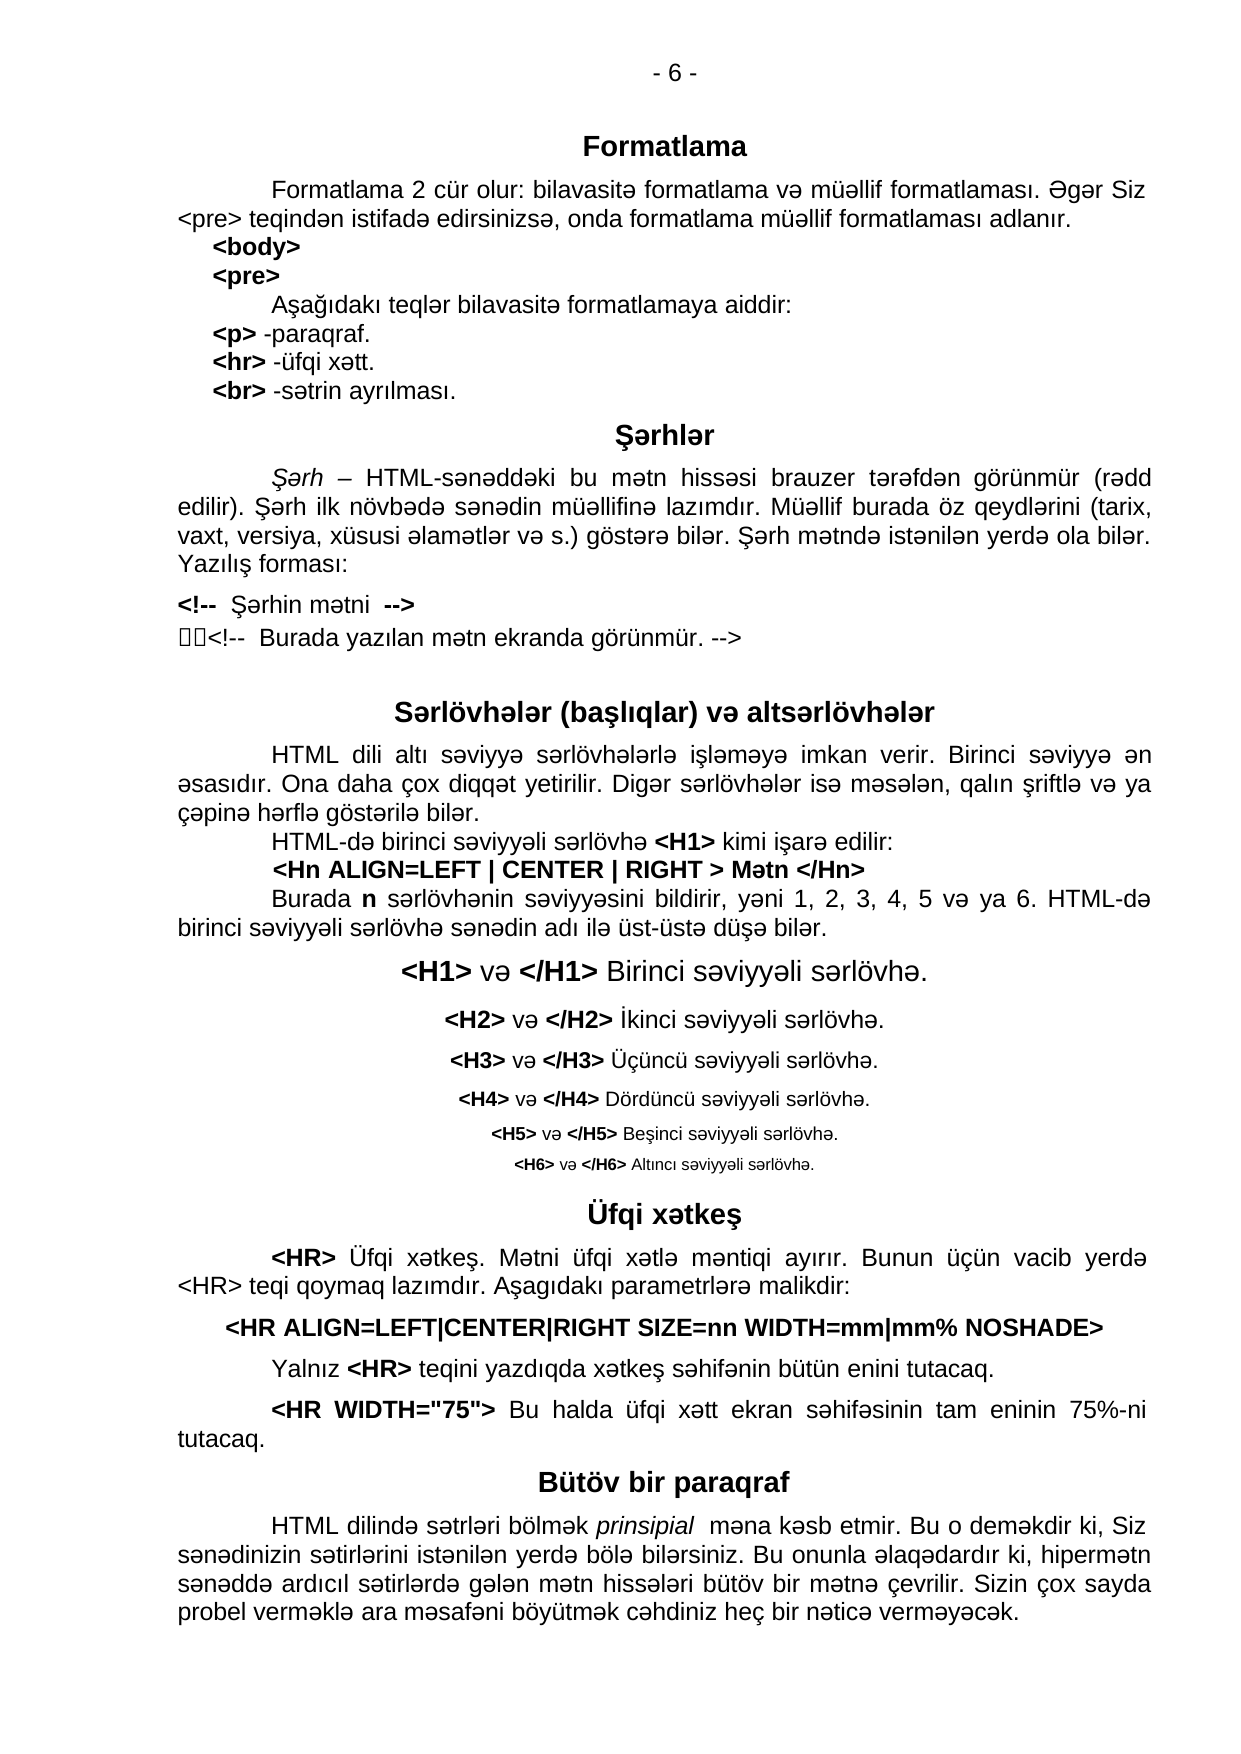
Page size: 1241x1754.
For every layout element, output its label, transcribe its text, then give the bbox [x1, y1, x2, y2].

text Yalnız <HR> teqini yazdıqda xətkeş səhifənin bütün enini tutacaq. [271, 1354, 1163, 1383]
text HTML dilində sətrləri bölmək prinsipial məna kəsb etmir. Bu o deməkdir ki, Siz [271, 1511, 1163, 1539]
text Aşağıdakı teqlər bilavasitə formatlamaya aiddir: [271, 290, 1163, 319]
subtitle Sərlövhələr (başlıqlar) və altsərlövhələr [179, 695, 1149, 728]
subtitle Şərhlər [179, 417, 1149, 451]
text <H3> və </H3> Üçüncü səviyyəli sərlövhə. [191, 1047, 1137, 1074]
subtitle Formatlama [180, 129, 1149, 162]
text HTML-də birinci səviyyəli sərlövhə <H1> kimi işarə edilir: [271, 827, 1163, 856]
text sənədinizin sətirlərini istənilən yerdə bölə bilərsiniz. Bu onunla əlaqədardır ki, hipermətn sənəddə ardıcıl sətirlərdə gələn mətn hissələri bütöv bir mətnə çevrilir. Sizin çox sayda probel verməklə ara məsafəni böyütmək cəhdiniz heç bir nəticə verməyəcək. [177, 1540, 1152, 1626]
subtitle <Hn ALIGN=LEFT | CENTER | RIGHT > Mətn </Hn> [273, 856, 1163, 884]
subtitle <HR ALIGN=LEFT|CENTER|RIGHT SIZE=nn WIDTH=mm|mm% NOSHADE> [179, 1313, 1149, 1341]
text <H5> və </H5> Beşinci səviyyəli sərlövhə. [180, 1123, 1149, 1144]
text <hr> -üfqi xətt. [212, 347, 1163, 376]
text HTML dili altı səviyyə sərlövhələrlə işləməyə imkan verir. Birinci səviyyə ən əsasıdır. Ona daha çox diqqət yetirilir. Digər sərlövhələr isə məsələn, qalın şriftlə və ya çəpinə hərflə göstərilə bilər. [177, 741, 1152, 827]
text <H6> və </H6> Altıncı səviyyəli sərlövhə. [191, 1155, 1138, 1174]
text <H1> və </H1> Birinci səviyyəli sərlövhə. [179, 954, 1149, 988]
text <!-- Şərhin mətni --> [177, 591, 1163, 619]
text <H2> və </H2> İkinci səviyyəli sərlövhə. [179, 1005, 1149, 1033]
text <!-- Burada yazılan mətn ekranda görünmür. --> [177, 619, 1163, 653]
text <pre> [212, 261, 1163, 290]
text Şərh – HTML-sənəddəki bu mətn hissəsi brauzer tərəfdən görünmür (rədd edilir). Şərh ilk növbədə sənədin müəllifinə lazımdır. Müəllif burada öz qeydlərini (tarix, vaxt, versiya, xüsusi əlamətlər və s.) göstərə bilər. Şərh mətndə istənilən yerdə ola bilər. Yazılış forması: [177, 463, 1152, 578]
text tutacaq. [177, 1424, 266, 1453]
text Formatlama 2 cür olur: bilavasitə formatlama və müəllif formatlaması. Əgər Siz [271, 175, 1163, 204]
subtitle <body> [212, 232, 1163, 261]
text <p> -paraqraf. [212, 319, 1163, 347]
subtitle Bütöv bir paraqraf [538, 1465, 1163, 1499]
text <HR WIDTH="75"> Bu halda üfqi xətt ekran səhifəsinin tam eninin 75%-ni [271, 1395, 1163, 1424]
text <H4> və </H4> Dördüncü səviyyəli sərlövhə. [179, 1087, 1149, 1111]
text <br> -sətrin ayrılması. [212, 376, 1163, 405]
text Burada n sərlövhənin səviyyəsini bildirir, yəni 1, 2, 3, 4, 5 və ya 6. HTML-də birinci səviyyəli sərlövhə sənədin adı ilə üst-üstə düşə bilər. [177, 884, 1152, 942]
subtitle Üfqi xətkeş [180, 1197, 1149, 1230]
text <HR> Üfqi xətkeş. Mətni üfqi xətlə məntiqi ayırır. Bunun üçün vacib yerdə [271, 1243, 1163, 1271]
text <HR> teqi qoymaq lazımdır. Aşagıdakı parametrlərə malikdir: [177, 1271, 1163, 1300]
text <pre> teqindən istifadə edirsinizsə, onda formatlama müəllif formatlaması adlanır. [177, 204, 1163, 232]
